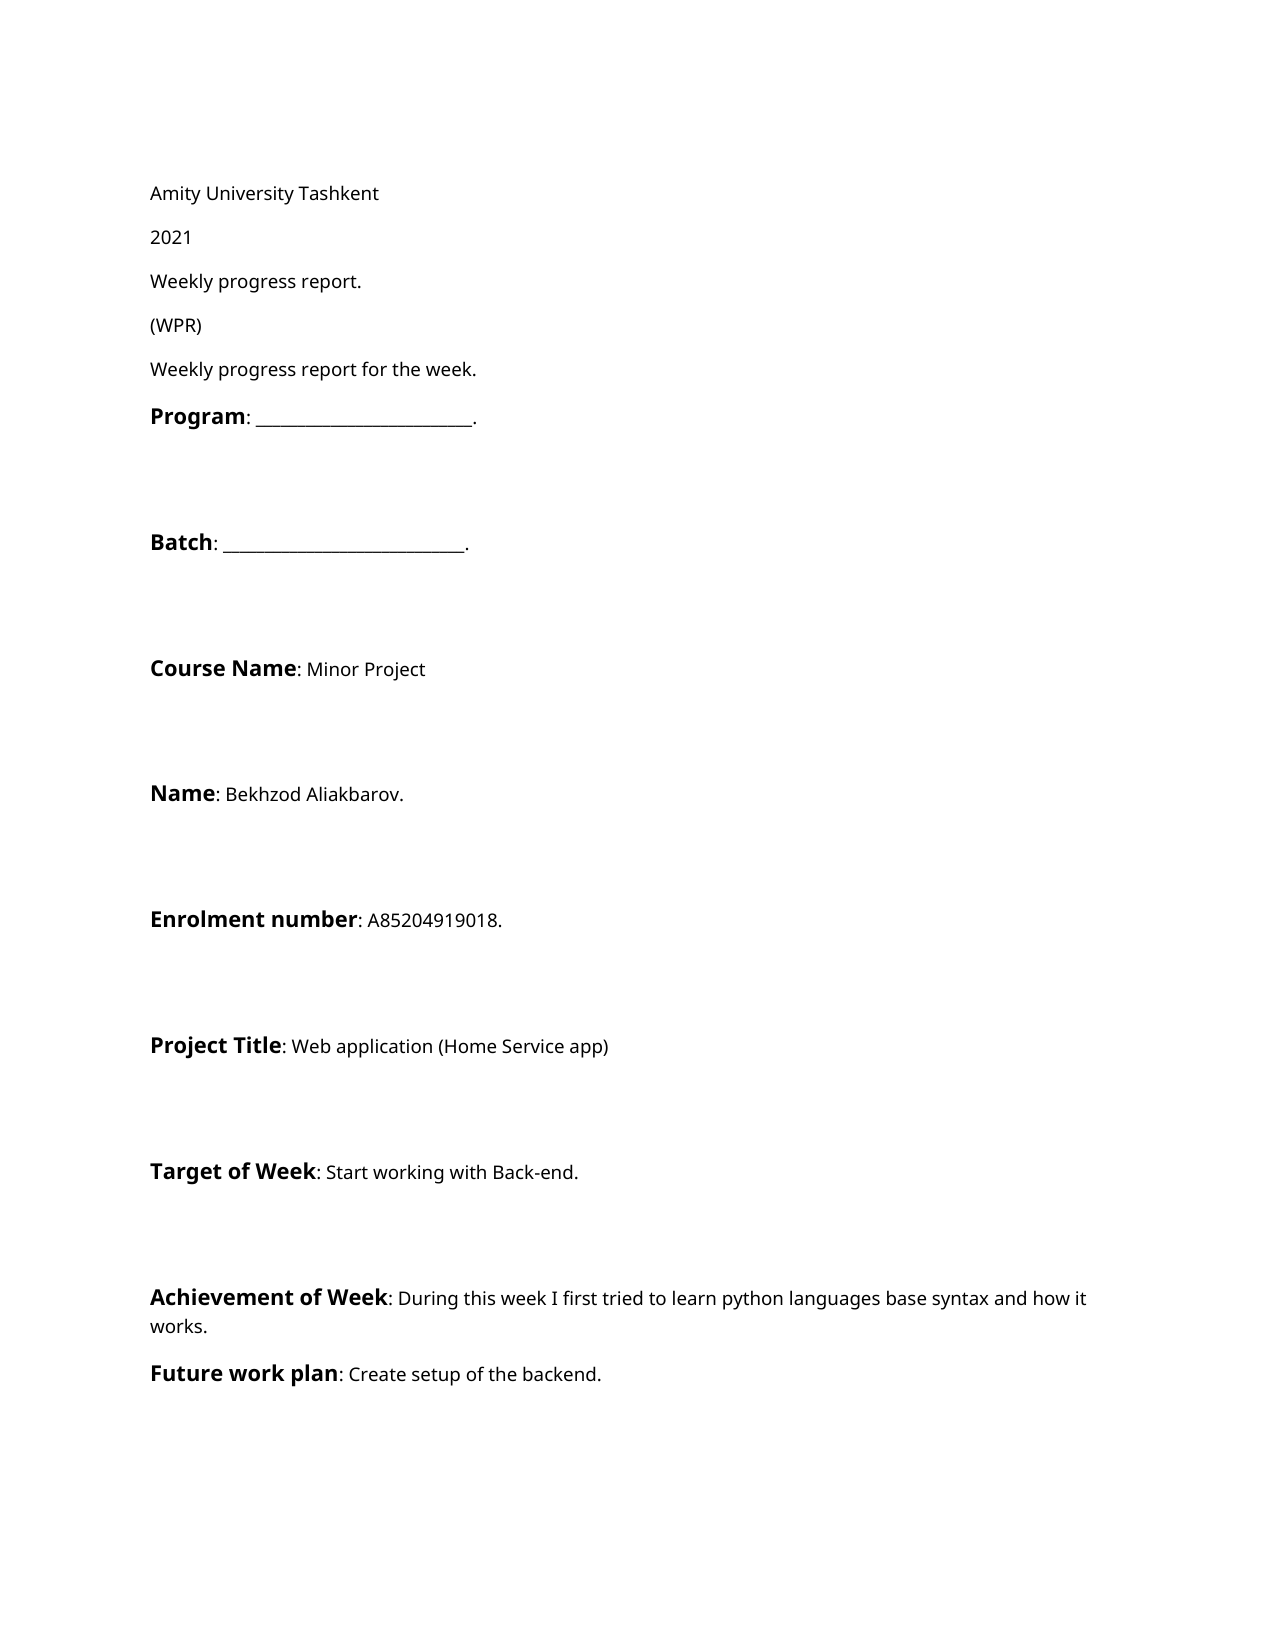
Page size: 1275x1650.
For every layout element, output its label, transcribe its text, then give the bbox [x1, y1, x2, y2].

text Enrolment number: A85204919018. [150, 904, 1125, 934]
text Amity University Tashkent [150, 150, 1125, 206]
text Course Name: Minor Project [150, 652, 1125, 682]
text Future work plan: Create setup of the backend. [150, 1358, 1125, 1387]
text 2021 [150, 224, 1125, 250]
text Batch: _____________________________. [150, 527, 1125, 556]
text Weekly progress report. [150, 268, 1125, 294]
text Weekly progress report for the week. [150, 357, 1125, 382]
text Project Title: Web application (Home Service app) [150, 1030, 1125, 1060]
text Program: __________________________. [150, 401, 1125, 431]
text Name: Bekhzod Aliakbarov. [150, 778, 1125, 808]
text Achievement of Week: During this week I first tried to learn python languages base syntax and how it works. [150, 1282, 1125, 1339]
text Target of Week: Start working with Back-end. [150, 1156, 1125, 1186]
text (WPR) [150, 312, 1125, 338]
